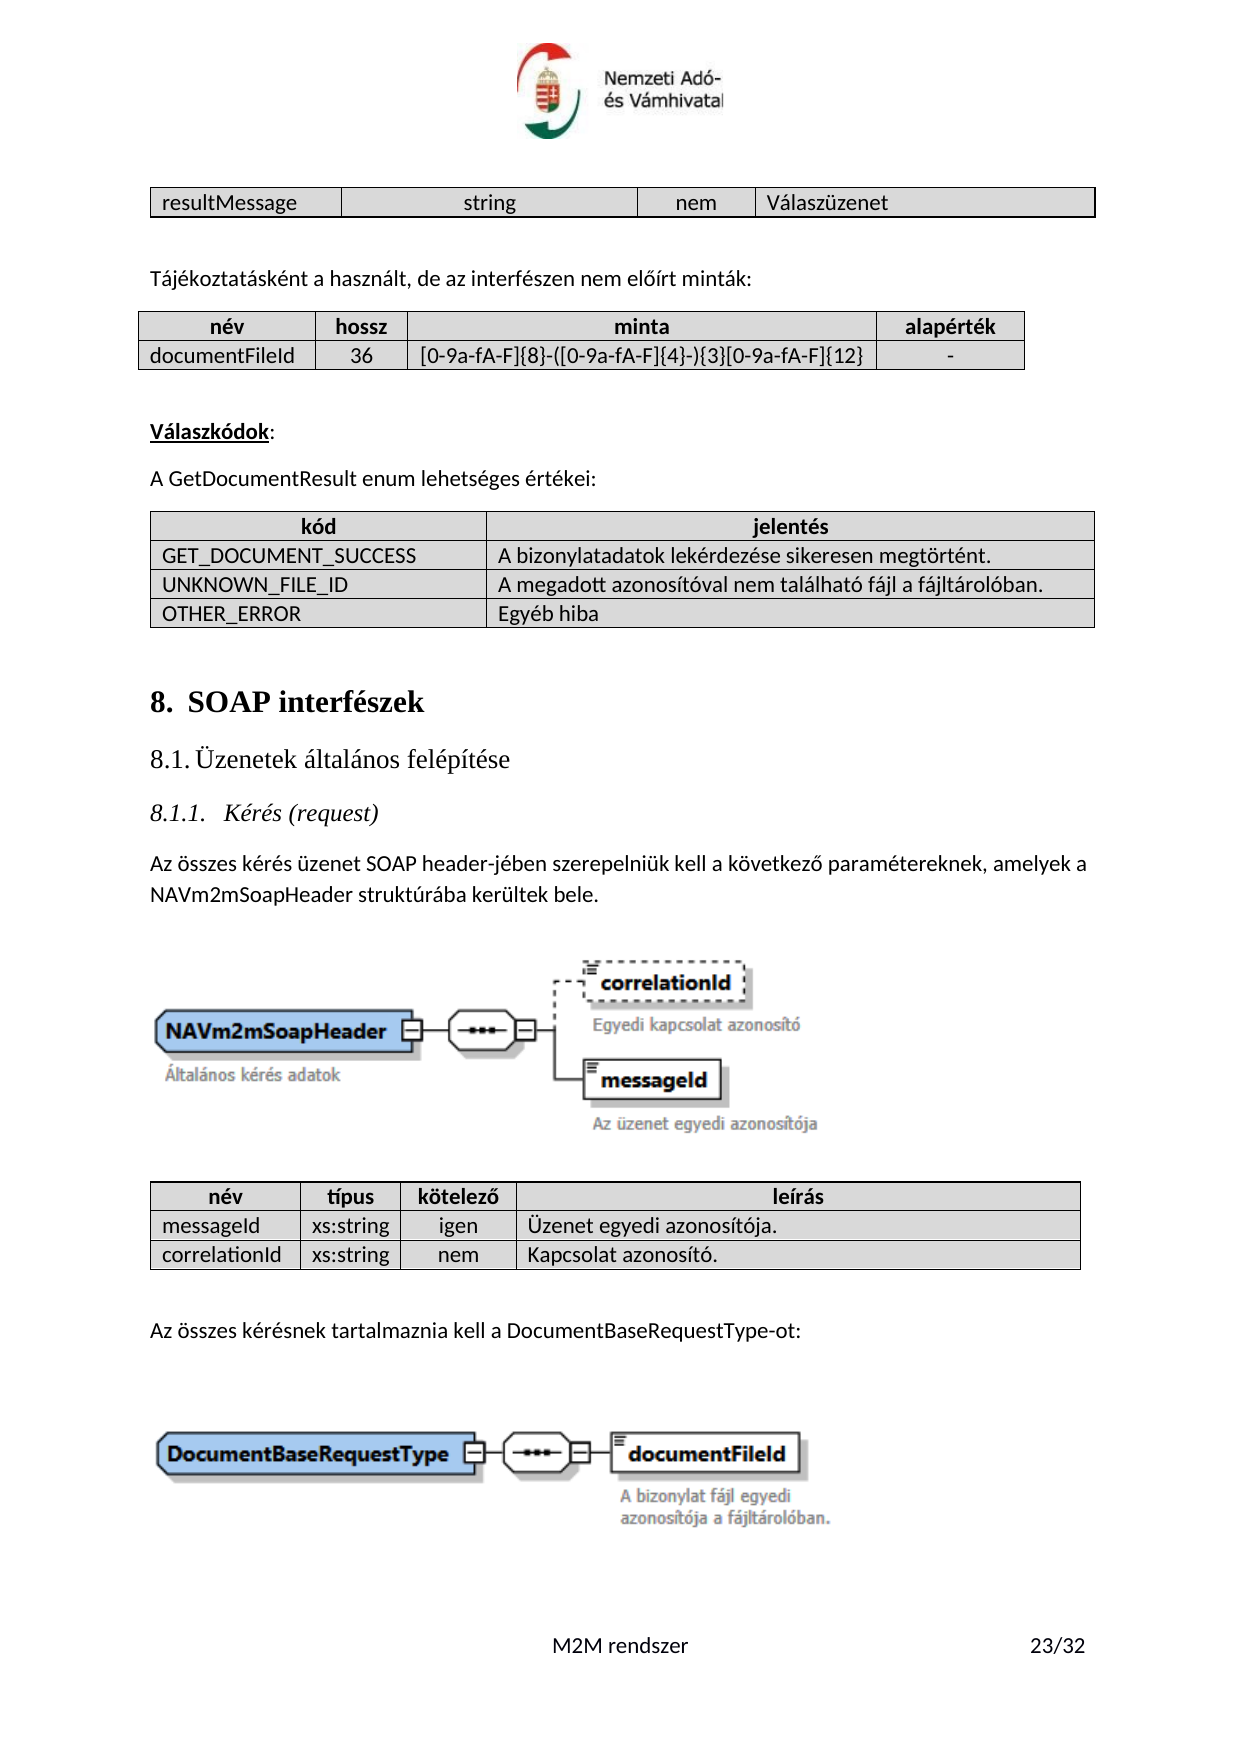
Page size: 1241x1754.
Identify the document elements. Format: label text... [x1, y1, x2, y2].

table_header típus [301, 1183, 400, 1210]
subtitle Üzenetek általános felépítése [150, 743, 1095, 774]
table_cell resultMessage [151, 188, 341, 216]
table_cell string [342, 188, 637, 216]
table_header név [151, 1183, 300, 1210]
table_cell A bizonylatadatok lekérdezése sikeresen megtörtént. [487, 541, 1094, 569]
text Az összes kérésnek tartalmaznia kell a DocumentBaseRequestType-ot: [150, 1316, 1095, 1344]
table_header jelentés [487, 512, 1094, 540]
table_header kötelező [401, 1183, 516, 1210]
table_cell UNKNOWN_FILE_ID [151, 570, 486, 598]
picture [150, 1363, 864, 1565]
table_cell Üzenet egyedi azonosítója. [517, 1211, 1080, 1239]
picture [150, 926, 836, 1163]
table_cell Egyéb hiba [487, 599, 1094, 627]
table_cell 36 [316, 341, 407, 369]
table_cell GET_DOCUMENT_SUCCESS [151, 541, 486, 569]
table_cell xs:string [301, 1241, 400, 1268]
table_cell - [877, 341, 1024, 369]
table_cell A megadott azonosítóval nem található fájl a fájltárolóban. [487, 570, 1094, 598]
table_cell OTHER_ERROR [151, 599, 486, 627]
table_cell igen [401, 1211, 516, 1239]
text A GetDocumentResult enum lehetséges értékei: [150, 464, 1095, 492]
table_header minta [408, 312, 876, 340]
text Válaszkódok: [150, 417, 1095, 445]
table_header leírás [517, 1183, 1080, 1210]
table_cell Válaszüzenet [756, 188, 1094, 216]
picture [517, 43, 724, 139]
text Tájékoztatásként a használt, de az interfészen nem előírt minták: [150, 264, 1095, 292]
table_cell nem [638, 188, 755, 216]
table_cell [0-9a-fA-F]{8}-([0-9a-fA-F]{4}-){3}[0-9a-fA-F]{12} [408, 341, 876, 369]
table_cell correlationId [151, 1241, 300, 1268]
table_header alapérték [877, 312, 1024, 340]
table_cell documentFileId [139, 341, 315, 369]
table_header kód [151, 512, 486, 540]
subtitle SOAP interfészek [150, 684, 1095, 719]
table_header név [139, 312, 315, 340]
table_cell Kapcsolat azonosító. [517, 1241, 1080, 1268]
table_cell messageId [151, 1211, 300, 1239]
table_header hossz [316, 312, 407, 340]
table_cell nem [401, 1241, 516, 1268]
text Az összes kérés üzenet SOAP header-jében szerepelniük kell a következő paramétereknek, amelyek a NAVm2mSoapHeader struktúrába kerültek bele. [150, 849, 1095, 908]
table_cell xs:string [301, 1211, 400, 1239]
subtitle Kérés (request) [150, 798, 1095, 826]
